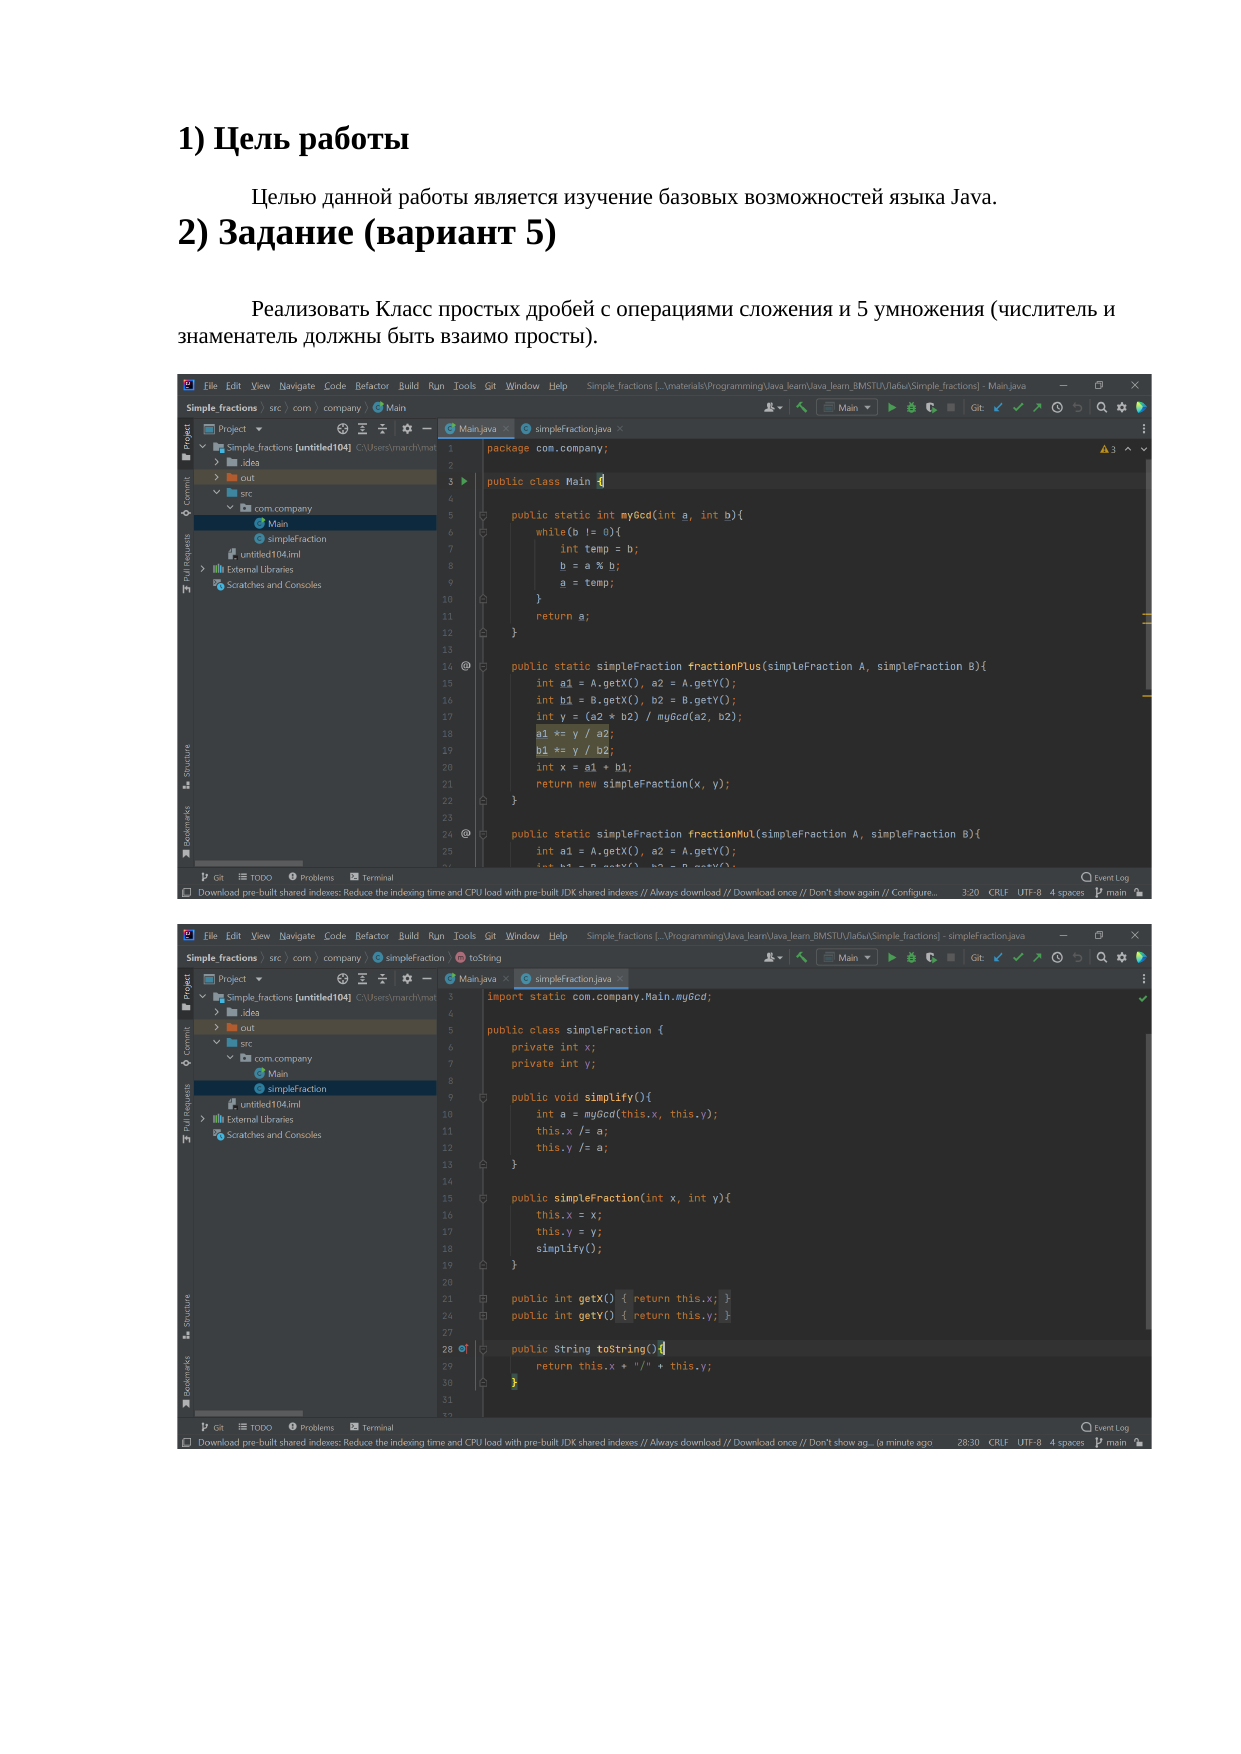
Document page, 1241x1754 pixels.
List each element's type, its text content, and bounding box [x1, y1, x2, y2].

text Целью данной работы является изучение базовых возможностей языка Java. [177, 183, 1152, 209]
picture [177, 924, 1152, 1449]
picture [177, 374, 1152, 899]
text Реализовать Класс простых дробей с операциями сложения и 5 умножения (числитель и знаменатель должны быть взаимо просты). [177, 295, 1152, 348]
text 1) Цель работы [177, 118, 1152, 156]
text 2) Задание (вариант 5) [177, 209, 1152, 252]
